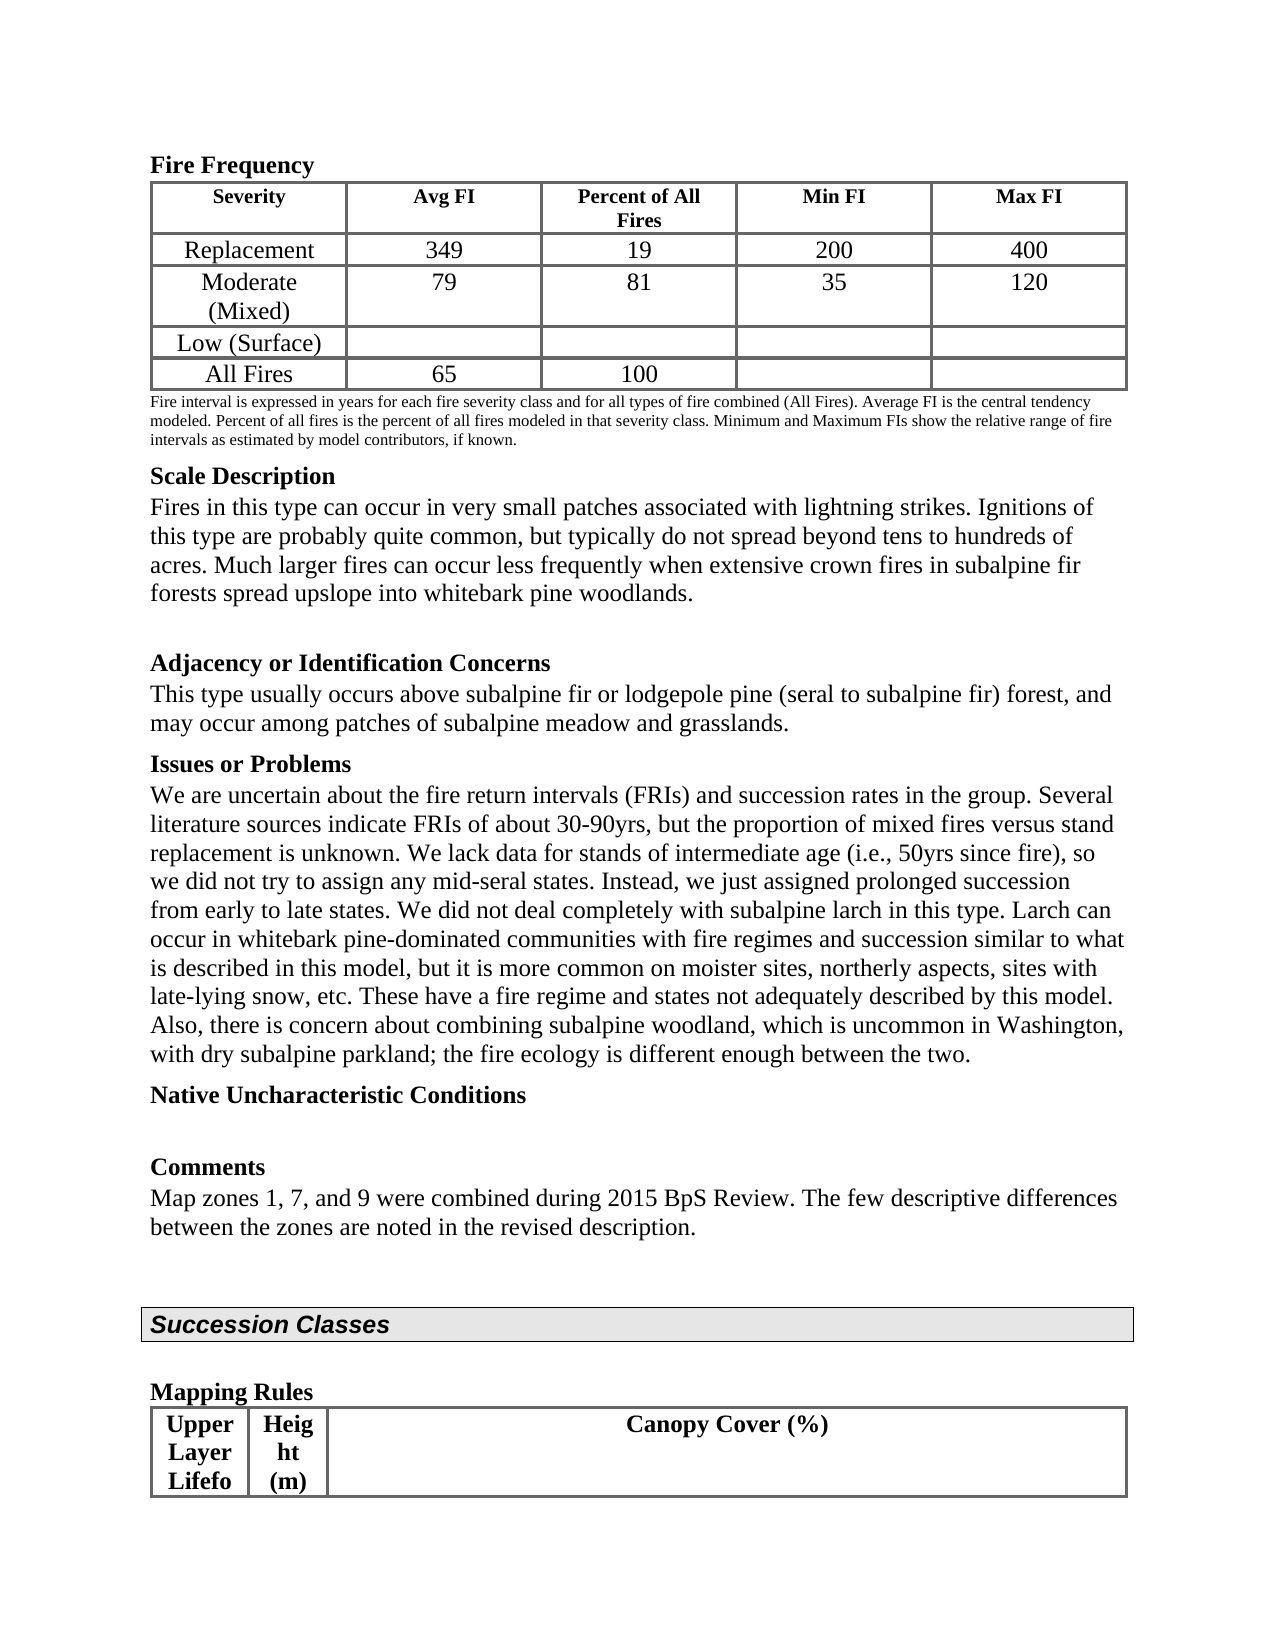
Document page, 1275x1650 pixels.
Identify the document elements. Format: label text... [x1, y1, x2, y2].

text This type usually occurs above subalpine fir or lodgepole pine (seral to subalpine fir) forest, and may occur among patches of subalpine meadow and grasslands. [150, 679, 1125, 737]
table_cell Replacement [153, 235, 345, 264]
table_cell 200 [738, 235, 930, 264]
text Mapping Rules [150, 1377, 1125, 1406]
text Fire interval is expressed in years for each fire severity class and for all types of fire combined (All Fires). Average FI is the central tendency modeled. Percent of all fires is the percent of all fires modeled in that severity class. Minimum and Maximum FIs show the relative range of fire intervals as estimated by model contributors, if known. [150, 391, 1125, 449]
table_cell Low (Surface) [153, 328, 345, 356]
table_cell 400 [933, 235, 1125, 264]
table_cell Moderate (Mixed) [153, 267, 345, 324]
table_cell 120 [933, 267, 1125, 324]
text Scale Description [150, 461, 1125, 490]
table_cell All Fires [153, 360, 345, 388]
table_cell 349 [348, 235, 540, 264]
text Map zones 1, 7, and 9 were combined during 2015 BpS Review. The few descriptive differences between the zones are noted in the revised description. [150, 1183, 1125, 1241]
text Fire Frequency [150, 150, 1125, 179]
table_cell 81 [543, 267, 735, 324]
table_cell [933, 360, 1125, 388]
table_cell [933, 328, 1125, 356]
table_header Percent of All Fires [543, 184, 735, 232]
text Comments [150, 1152, 1125, 1181]
table_cell [738, 328, 930, 356]
text Fires in this type can occur in very small patches associated with lightning strikes. Ignitions of this type are probably quite common, but typically do not spread beyond tens to hundreds of acres. Much larger fires can occur less frequently when extensive crown fires in subalpine fir forests spread upslope into whitebark pine woodlands. [150, 492, 1125, 607]
table_header Height (m) [250, 1409, 326, 1495]
text Adjacency or Identification Concerns [150, 648, 1125, 677]
table_cell [348, 328, 540, 356]
table_cell [543, 328, 735, 356]
table_header Min FI [738, 184, 930, 232]
table_header Avg FI [348, 184, 540, 232]
text We are uncertain about the fire return intervals (FRIs) and succession rates in the group. Several literature sources indicate FRIs of about 30-90yrs, but the proportion of mixed fires versus stand replacement is unknown. We lack data for stands of intermediate age (i.e., 50yrs since fire), so we did not try to assign any mid-seral states. Instead, we just assigned prolonged succession from early to late states. We did not deal completely with subalpine larch in this type. Larch can occur in whitebark pine-dominated communities with fire regimes and succession similar to what is described in this model, but it is more common on moister sites, northerly aspects, sites with late-lying snow, etc. These have a fire regime and states not adequately described by this model. Also, there is concern about combining subalpine woodland, which is uncommon in Washington, with dry subalpine parkland; the fire ecology is different enough between the two. [150, 780, 1125, 1068]
table_cell 19 [543, 235, 735, 264]
text Issues or Problems [150, 749, 1125, 778]
table_cell 100 [543, 360, 735, 388]
table_header Severity [153, 184, 345, 232]
table_cell 79 [348, 267, 540, 324]
text Native Uncharacteristic Conditions [150, 1080, 1125, 1109]
table_cell [738, 360, 930, 388]
table_header Max FI [933, 184, 1125, 232]
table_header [153, 1409, 247, 1495]
table_cell 65 [348, 360, 540, 388]
table_cell 35 [738, 267, 930, 324]
table_header Canopy Cover (%) [329, 1409, 1125, 1495]
text Succession Classes [142, 1308, 1133, 1341]
